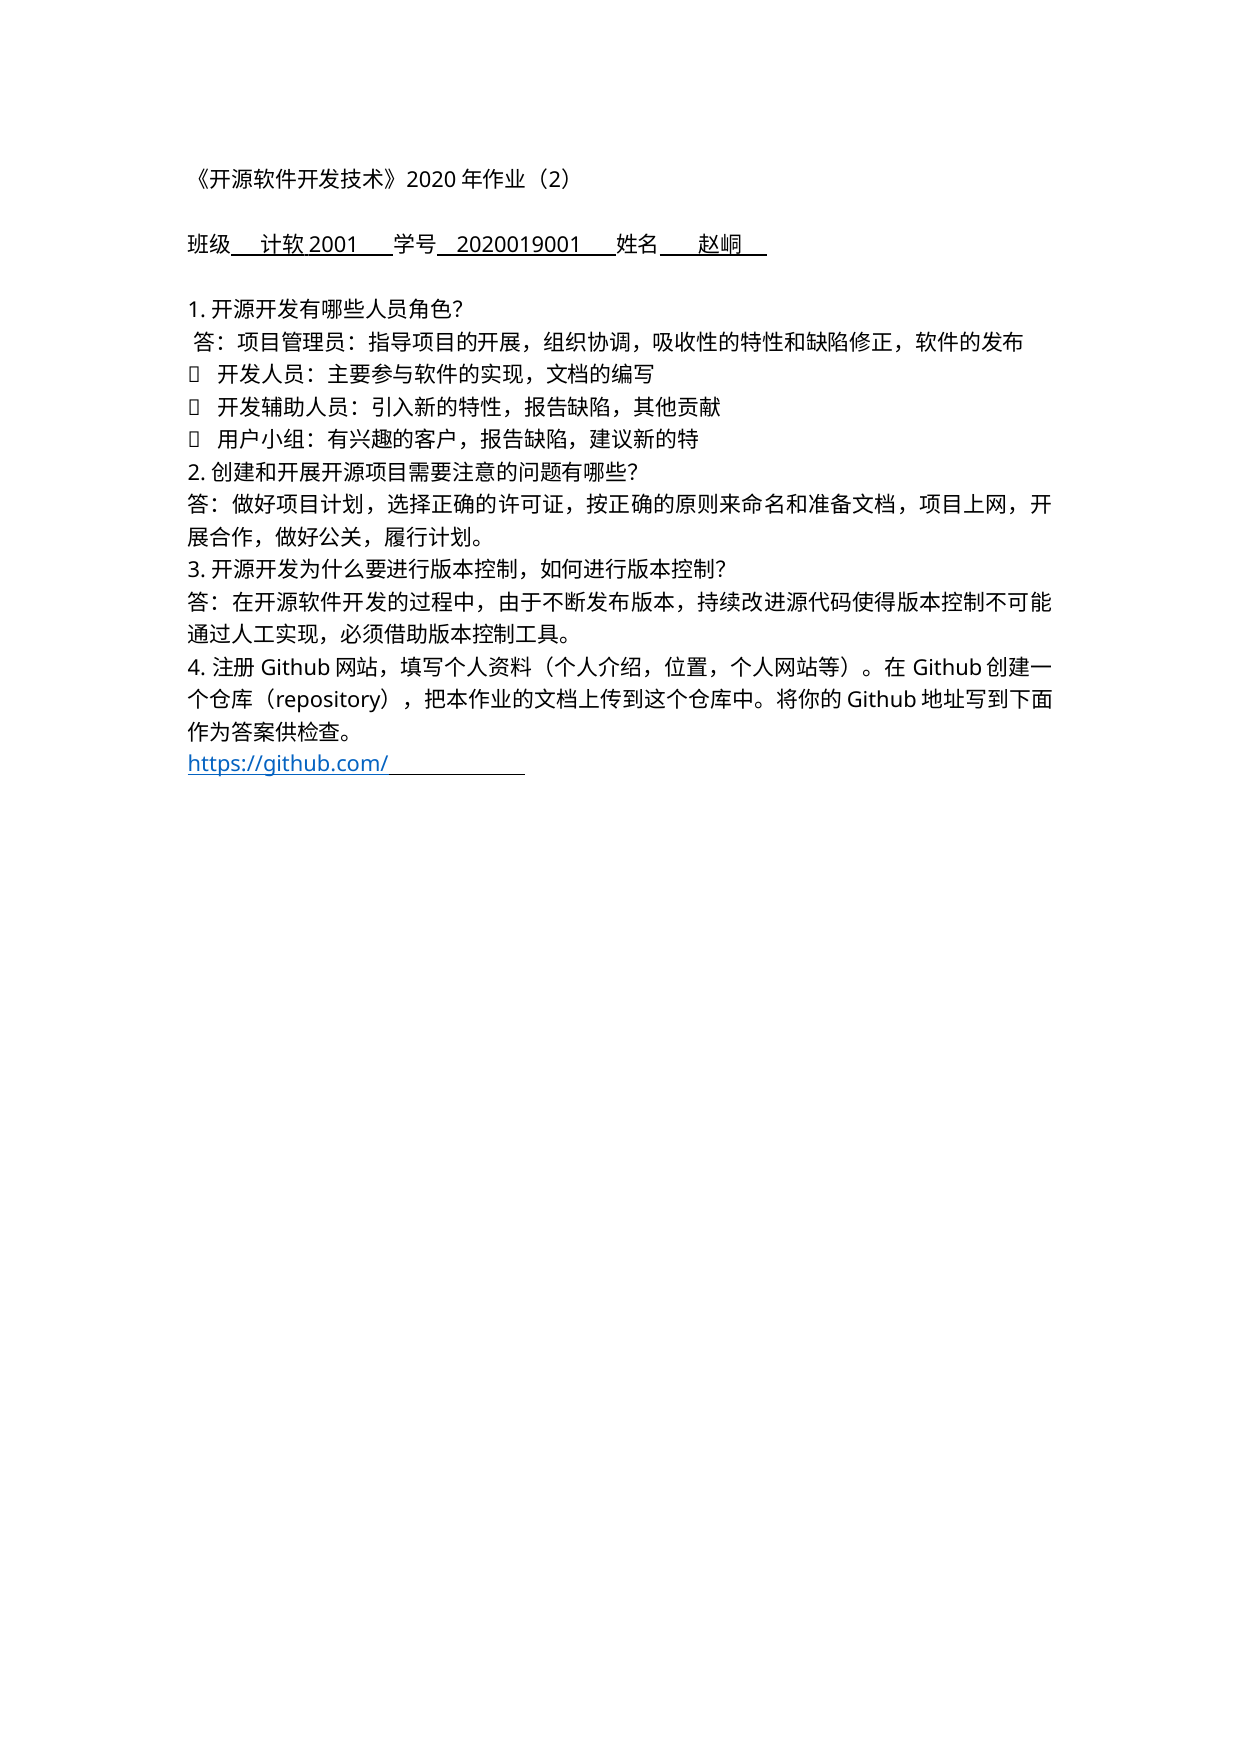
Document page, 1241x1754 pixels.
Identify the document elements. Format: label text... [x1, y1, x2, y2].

text 3. 开源开发为什么要进行版本控制，如何进行版本控制？ [187, 552, 1053, 584]
text 答：项目管理员：指导项目的开展，组织协调，吸收性的特性和缺陷修正，软件的发布 [187, 324, 1053, 357]
text 《开源软件开发技术》2020年作业（2） [187, 162, 1053, 194]
text  用户小组：有兴趣的客户，报告缺陷，建议新的特 [187, 422, 1053, 454]
text 2. 创建和开展开源项目需要注意的问题有哪些？ [187, 454, 1053, 487]
text 班级 计软2001 学号 2020019001 姓名 赵峒 [187, 227, 1053, 259]
text 4. 注册Github网站，填写个人资料（个人介绍，位置，个人网站等）。在Github创建一个仓库（repository），把本作业的文档上传到这个仓库中。将你的Github地址写到下面作为答案供检查。 [187, 649, 1053, 747]
text 答：在开源软件开发的过程中，由于不断发布版本，持续改进源代码使得版本控制不可能通过人工实现，必须借助版本控制工具。 [187, 584, 1053, 649]
text https://github.com/ [187, 747, 1053, 779]
text 1. 开源开发有哪些人员角色？ [187, 292, 1053, 324]
text 答：做好项目计划，选择正确的许可证，按正确的原则来命名和准备文档，项目上网，开展合作，做好公关，履行计划。 [187, 487, 1053, 552]
text  开发人员：主要参与软件的实现，文档的编写 [187, 357, 1053, 389]
text  开发辅助人员：引入新的特性，报告缺陷，其他贡献 [187, 389, 1053, 422]
